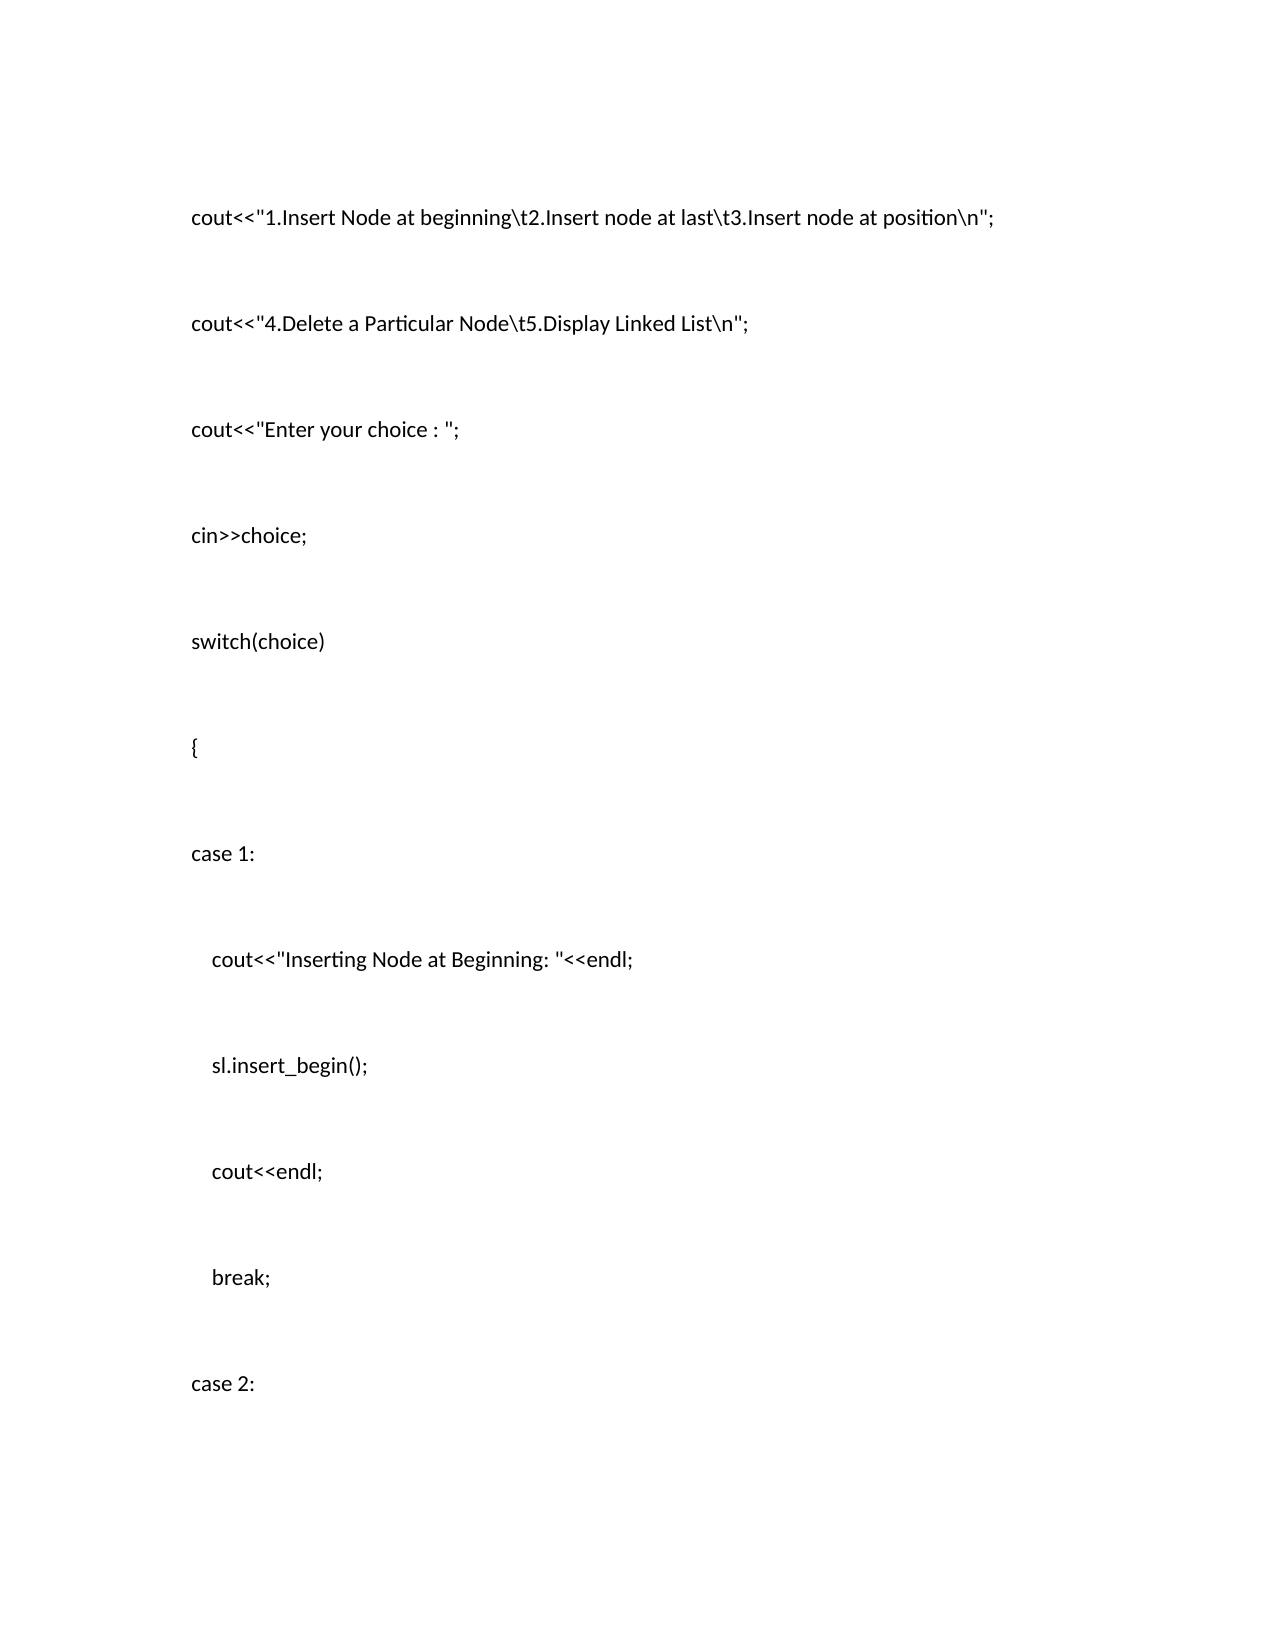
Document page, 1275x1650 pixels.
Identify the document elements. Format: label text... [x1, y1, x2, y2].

text sl.insert_begin(); [150, 1051, 1125, 1079]
text case 2: [150, 1369, 1125, 1397]
text cout<<"1.Insert Node at beginning\t2.Insert node at last\t3.Insert node at position\n"; [150, 203, 1125, 231]
text switch(choice) [150, 627, 1125, 655]
text cout<<"Inserting Node at Beginning: "<<endl; [150, 945, 1125, 973]
text cout<<endl; [150, 1157, 1125, 1185]
text break; [150, 1263, 1125, 1291]
text cout<<"Enter your choice : "; [150, 415, 1125, 443]
text case 1: [150, 839, 1125, 867]
text { [150, 733, 1125, 761]
text cin>>choice; [150, 521, 1125, 549]
text cout<<"4.Delete a Particular Node\t5.Display Linked List\n"; [150, 309, 1125, 337]
